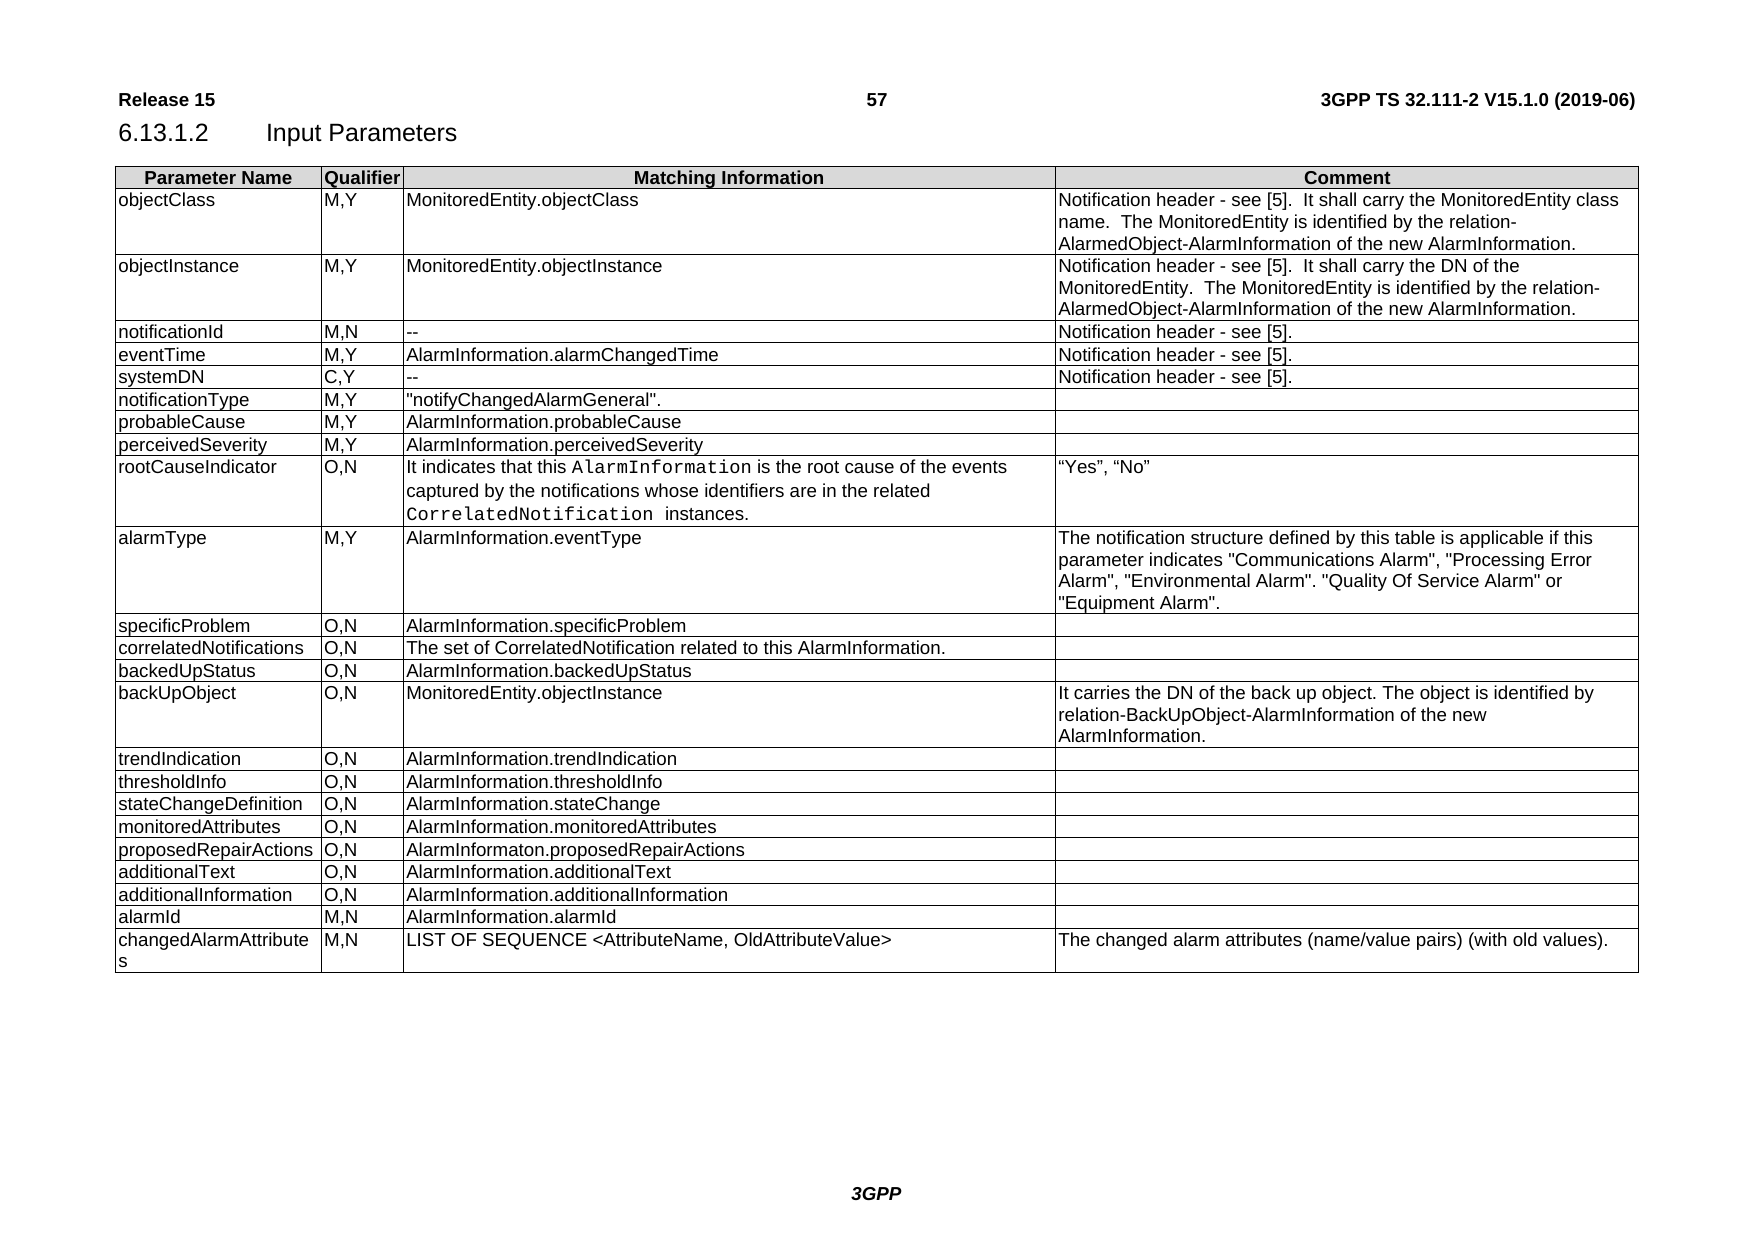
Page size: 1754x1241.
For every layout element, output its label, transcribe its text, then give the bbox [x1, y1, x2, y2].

table_cell M,N [322, 321, 403, 342]
table_cell trendIndication [116, 748, 321, 769]
table_cell C,Y [322, 366, 403, 387]
table_cell stateChangeDefinition [116, 793, 321, 815]
table_cell AlarmInformation.specificProblem [404, 614, 1055, 636]
table_cell "notifyChangedAlarmGeneral". [404, 389, 1055, 410]
table_cell O,N [322, 748, 403, 769]
table_cell AlarmInformation.backedUpStatus [404, 660, 1055, 681]
table_cell [1056, 793, 1638, 815]
table_cell backUpObject [116, 682, 321, 747]
table_cell MonitoredEntity.objectClass [404, 189, 1055, 254]
table_cell specificProblem [116, 614, 321, 636]
table_cell AlarmInformation.trendIndication [404, 748, 1055, 769]
table_cell AlarmInformation.perceivedSeverity [404, 434, 1055, 455]
table_cell additionalText [116, 861, 321, 882]
table_cell correlatedNotifications [116, 637, 321, 658]
table_cell thresholdInfo [116, 771, 321, 792]
table_cell M,N [322, 929, 403, 972]
table_cell Notification header - see [5]. [1056, 366, 1638, 387]
table_cell M,Y [322, 189, 403, 254]
table_cell O,N [322, 682, 403, 747]
table_cell notificationType [116, 389, 321, 410]
table_cell systemDN [116, 366, 321, 387]
table_cell O,N [322, 884, 403, 905]
subtitle 6.13.1.2 Input Parameters [118, 118, 1636, 147]
table_header Comment [1056, 167, 1638, 188]
table_cell [1056, 411, 1638, 433]
table_cell [1056, 434, 1638, 455]
table_cell O,N [322, 614, 403, 636]
table_header Qualifier [322, 167, 403, 188]
table_cell M,Y [322, 389, 403, 410]
table_cell alarmId [116, 906, 321, 928]
table_cell AlarmInformation.monitoredAttributes [404, 816, 1055, 837]
table_cell [1056, 660, 1638, 681]
table_cell changedAlarmAttributes [116, 929, 321, 972]
table_cell [1056, 906, 1638, 928]
table_cell [1056, 816, 1638, 837]
table_cell MonitoredEntity.objectInstance [404, 682, 1055, 747]
table_cell O,N [322, 637, 403, 658]
table_cell -- [404, 366, 1055, 387]
table_cell O,N [322, 456, 403, 526]
table_cell objectInstance [116, 255, 321, 320]
table_cell [1056, 861, 1638, 882]
table_cell The notification structure defined by this table is applicable if this parameter indicates "Communications Alarm", "Processing Error Alarm", "Environmental Alarm". "Quality Of Service Alarm" or "Equipment Alarm". [1056, 527, 1638, 613]
table_cell probableCause [116, 411, 321, 433]
table_cell rootCauseIndicator [116, 456, 321, 526]
table_cell Notification header - see [5]. It shall carry the MonitoredEntity class name. The MonitoredEntity is identified by the relation-AlarmedObject-AlarmInformation of the new AlarmInformation. [1056, 189, 1638, 254]
table_cell additionalInformation [116, 884, 321, 905]
table_cell The set of CorrelatedNotification related to this AlarmInformation. [404, 637, 1055, 658]
table_cell Notification header - see [5]. [1056, 343, 1638, 365]
table_cell alarmType [116, 527, 321, 613]
table_cell LIST OF SEQUENCE <AttributeName, OldAttributeValue> [404, 929, 1055, 972]
table_cell [1056, 748, 1638, 769]
table_cell notificationId [116, 321, 321, 342]
table_cell It carries the DN of the back up object. The object is identified by relation-BackUpObject-AlarmInformation of the new AlarmInformation. [1056, 682, 1638, 747]
table_cell eventTime [116, 343, 321, 365]
table_cell M,Y [322, 434, 403, 455]
table_cell monitoredAttributes [116, 816, 321, 837]
table_header Matching Information [404, 167, 1055, 188]
table_cell backedUpStatus [116, 660, 321, 681]
table_cell [1056, 637, 1638, 658]
table_cell [1056, 389, 1638, 410]
table_cell “Yes”, “No” [1056, 456, 1638, 526]
table_cell Notification header - see [5]. [1056, 321, 1638, 342]
table_cell perceivedSeverity [116, 434, 321, 455]
table_cell AlarmInformation.stateChange [404, 793, 1055, 815]
table_cell M,Y [322, 527, 403, 613]
table_cell -- [404, 321, 1055, 342]
table_cell Notification header - see [5]. It shall carry the DN of the MonitoredEntity. The MonitoredEntity is identified by the relation-AlarmedObject-AlarmInformation of the new AlarmInformation. [1056, 255, 1638, 320]
table_cell M,Y [322, 255, 403, 320]
table_cell objectClass [116, 189, 321, 254]
table_cell [1056, 884, 1638, 905]
table_cell M,N [322, 906, 403, 928]
table_cell O,N [322, 838, 403, 860]
table_cell The changed alarm attributes (name/value pairs) (with old values). [1056, 929, 1638, 972]
table_cell O,N [322, 861, 403, 882]
table_cell AlarmInformation.additionalText [404, 861, 1055, 882]
table_cell [1056, 838, 1638, 860]
table_cell O,N [322, 816, 403, 837]
table_cell O,N [322, 793, 403, 815]
table_cell MonitoredEntity.objectInstance [404, 255, 1055, 320]
table_cell O,N [322, 660, 403, 681]
table_cell AlarmInformation.additionalInformation [404, 884, 1055, 905]
table_cell AlarmInformation.alarmId [404, 906, 1055, 928]
table_cell AlarmInformation.thresholdInfo [404, 771, 1055, 792]
table_cell M,Y [322, 343, 403, 365]
table_header Parameter Name [116, 167, 321, 188]
table_cell M,Y [322, 411, 403, 433]
table_cell proposedRepairActions [116, 838, 321, 860]
table_cell AlarmInformation.alarmChangedTime [404, 343, 1055, 365]
table_cell It indicates that this AlarmInformation is the root cause of the events captured by the notifications whose identifiers are in the related CorrelatedNotification instances. [404, 456, 1055, 526]
table_cell AlarmInformation.probableCause [404, 411, 1055, 433]
table_cell O,N [322, 771, 403, 792]
table_cell [1056, 614, 1638, 636]
table_cell AlarmInformation.eventType [404, 527, 1055, 613]
table_cell [1056, 771, 1638, 792]
table_cell AlarmInformaton.proposedRepairActions [404, 838, 1055, 860]
